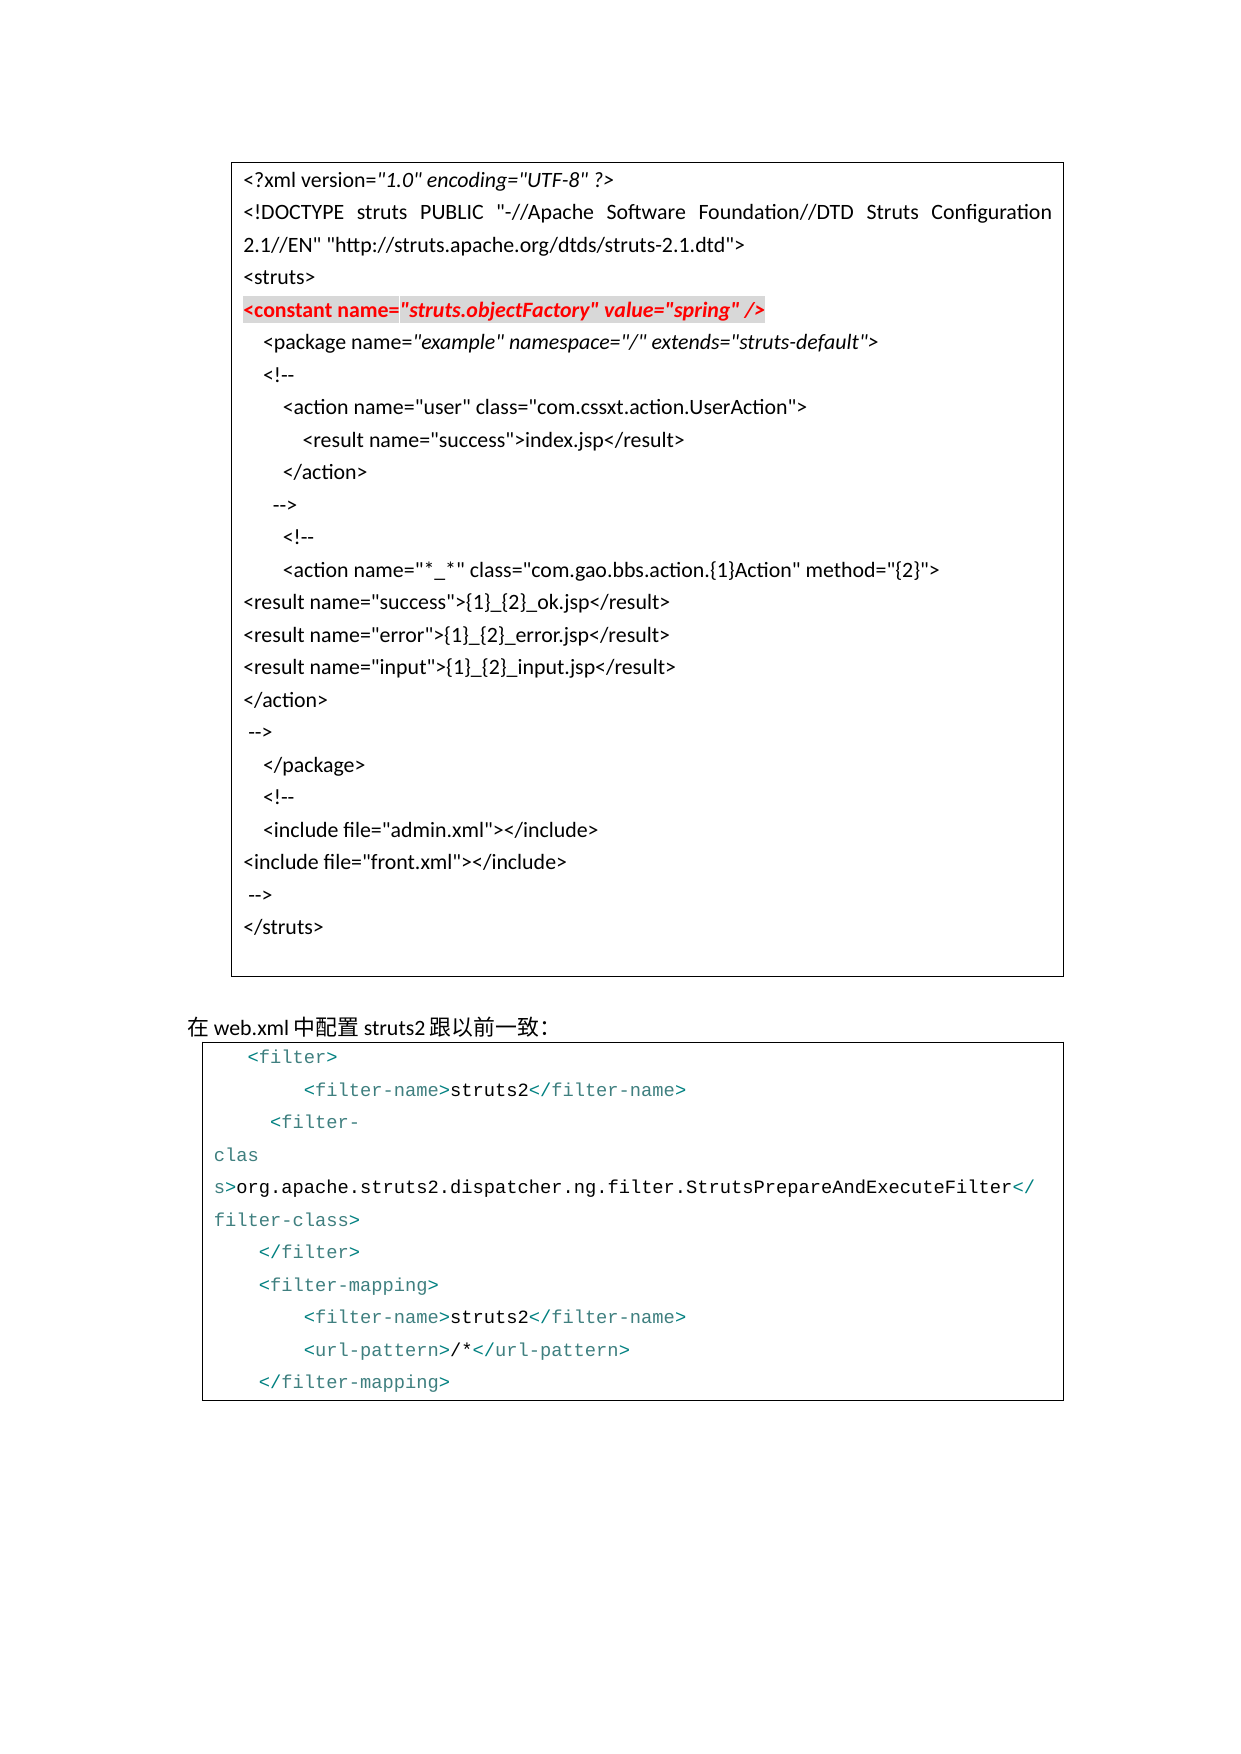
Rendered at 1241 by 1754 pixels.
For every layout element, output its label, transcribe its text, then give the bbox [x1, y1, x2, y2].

table_header <?xml version="1.0" encoding="UTF-8" ?> <!DOCTYPE struts PUBLIC "-//Apache Software Foundation//DTD Struts Configuration 2.1//EN" "http://struts.apache.org/dtds/struts-2.1.dtd"> <struts> <constant name="struts.objectFactory" value="spring" /> <package name="example" namespace="/" extends="struts-default"> <!-- <action name="user" class="com.cssxt.action.UserAction"> <result name="success">index.jsp</result> </action> --> <!-- <action name="*_*" class="com.gao.bbs.action.{1}Action" method="{2}"> <result name="success">{1}_{2}_ok.jsp</result> <result name="error">{1}_{2}_error.jsp</result> <result name="input">{1}_{2}_input.jsp</result> </action> --> </package> <!-- <include file="admin.xml"></include> <include file="front.xml"></include> --> </struts> [232, 163, 1063, 976]
text 在web.xml中配置struts2跟以前一致： [187, 1009, 1053, 1042]
table_header <filter> <filter-name>struts2</filter-name> <filter-class>org.apache.struts2.dispatcher.ng.filter.StrutsPrepareAndExecuteFilter</filter-class> </filter> <filter-mapping> <filter-name>struts2</filter-name> <url-pattern>/*</url-pattern> </filter-mapping> [203, 1043, 1063, 1400]
